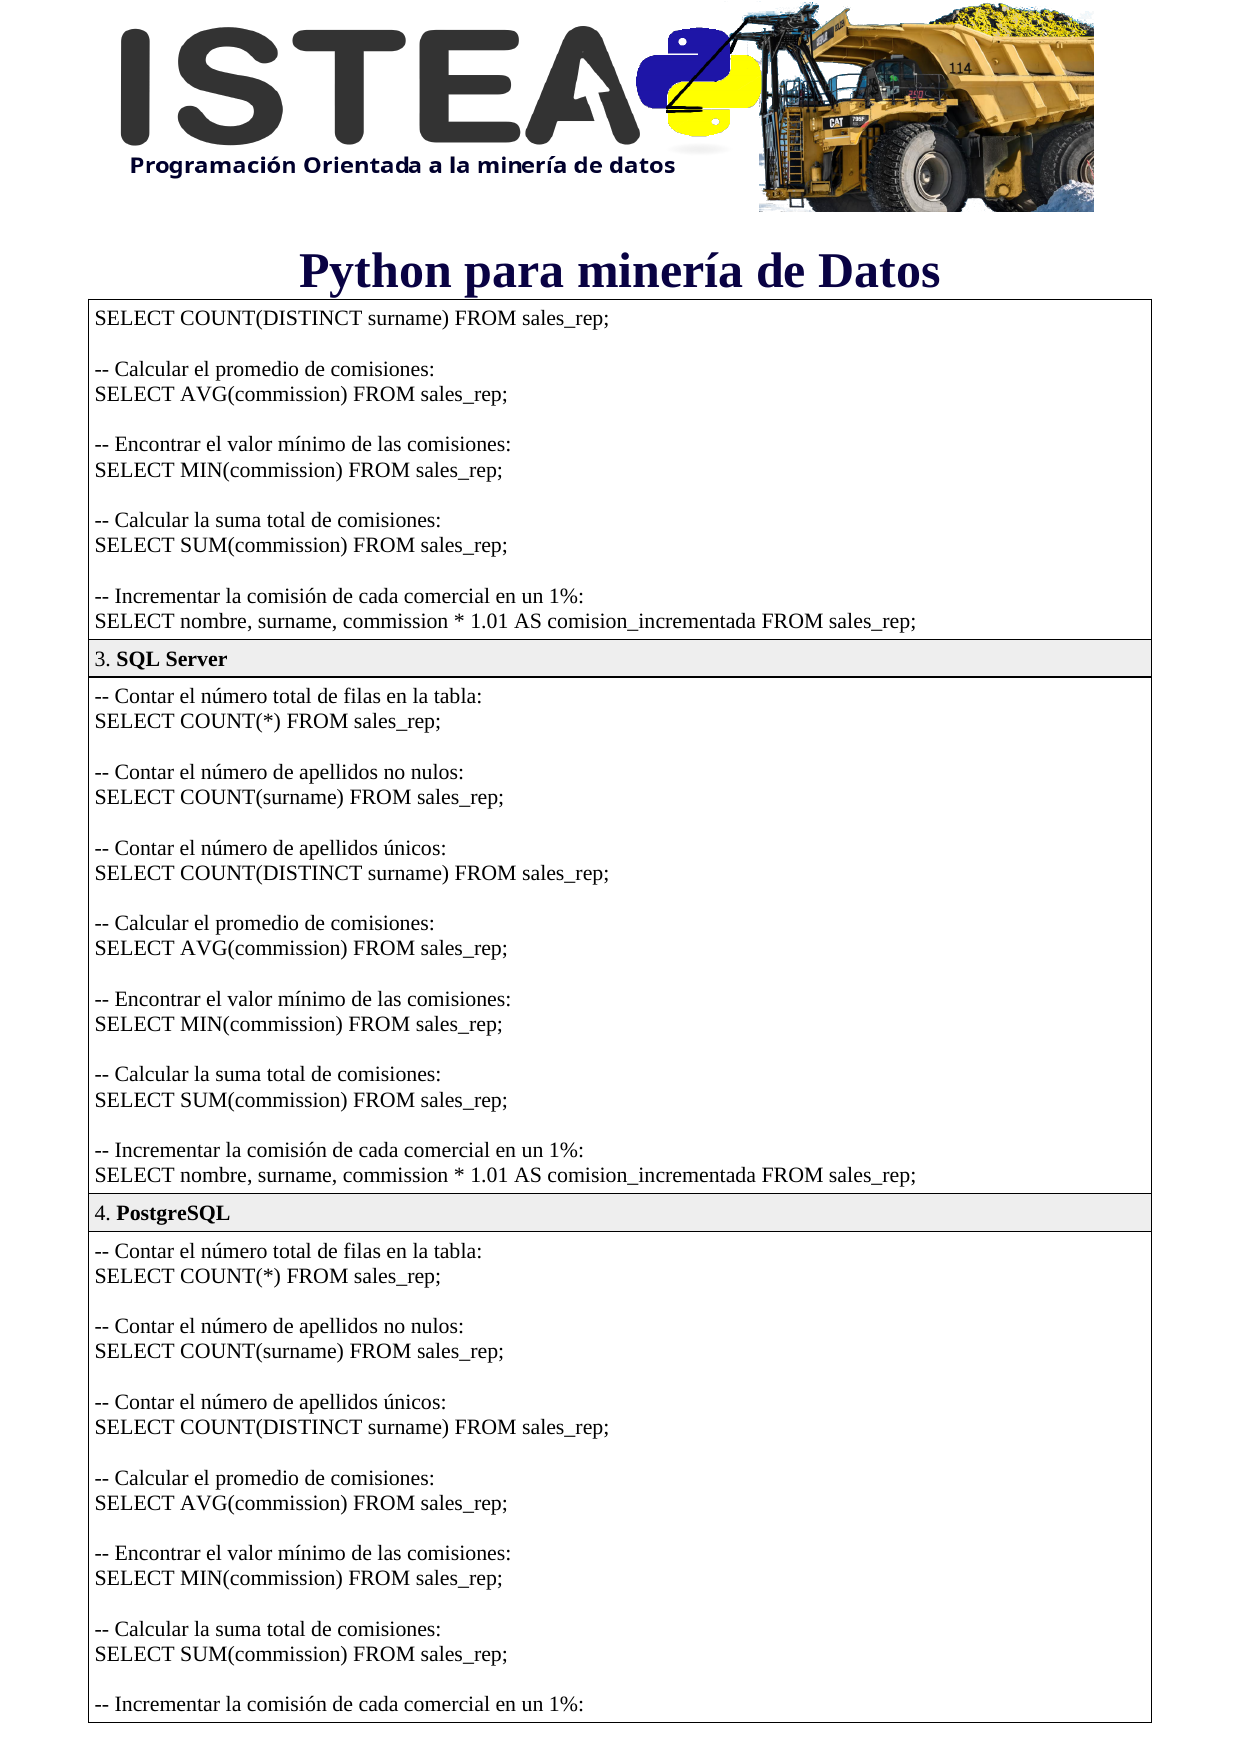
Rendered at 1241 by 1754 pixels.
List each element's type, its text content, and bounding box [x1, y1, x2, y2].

table_cell 3. SQL Server [89, 640, 1151, 676]
picture [120, 1, 1094, 212]
table_cell 4. PostgreSQL [89, 1194, 1151, 1231]
